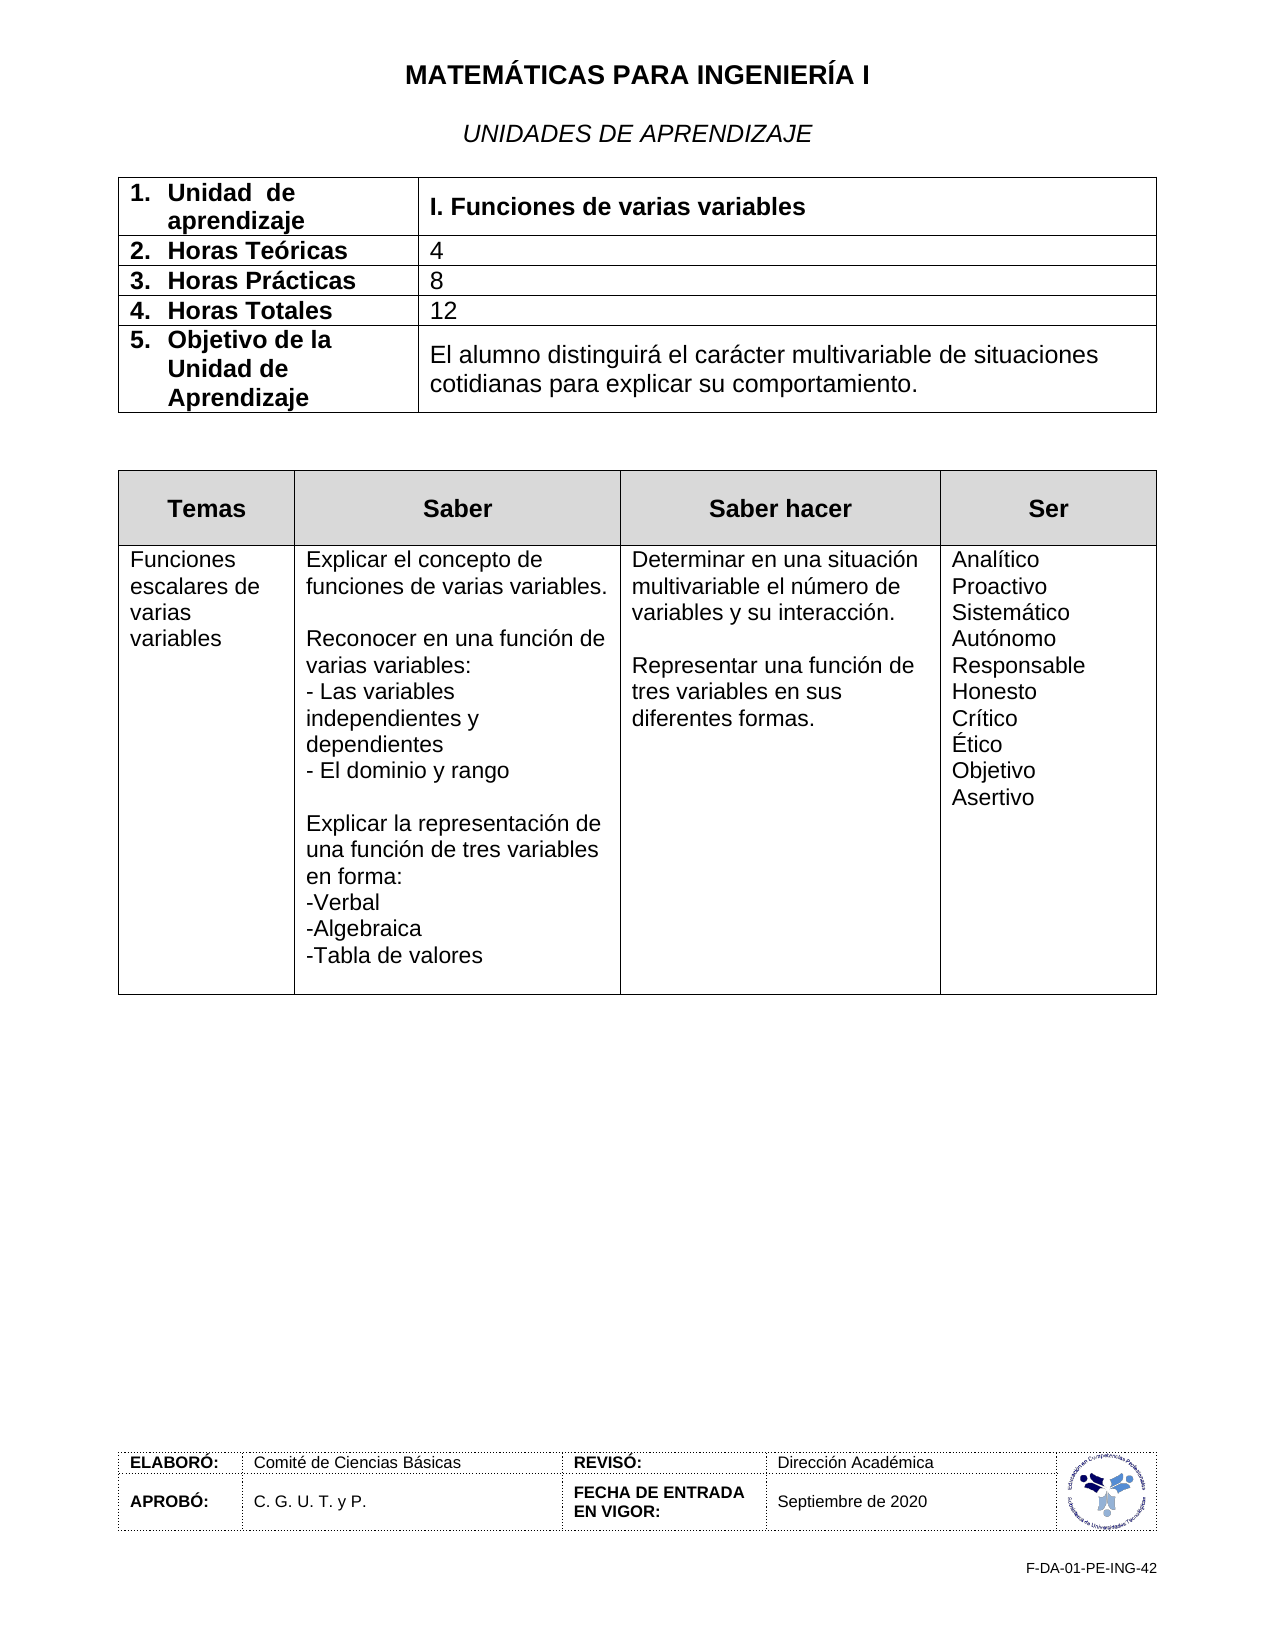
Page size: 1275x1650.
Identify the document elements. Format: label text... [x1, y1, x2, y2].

table_cell Determinar en una situación multivariable el número de variables y su interacción. Representar una función de tres variables en sus diferentes formas. [621, 546, 940, 994]
table_header Ser [941, 471, 1156, 545]
table_cell Analítico Proactivo Sistemático Autónomo Responsable Honesto Crítico Ético Objetivo Asertivo [941, 546, 1156, 994]
table_header Saber hacer [621, 471, 940, 545]
table_cell El alumno distinguirá el carácter multivariable de situaciones cotidianas para explicar su comportamiento. [419, 326, 1156, 412]
table_cell Objetivo de la Unidad de Aprendizaje [119, 326, 418, 412]
table_cell Horas Totales [119, 296, 418, 324]
table_header Saber [295, 471, 620, 545]
picture [1067, 1453, 1146, 1530]
table_cell 8 [419, 266, 1156, 295]
table_cell Horas Teóricas [119, 236, 418, 265]
table_header I. Funciones de varias variables [419, 178, 1156, 235]
table_cell Funciones escalares de varias variables [119, 546, 294, 994]
table_cell Horas Prácticas [119, 266, 418, 295]
table_cell 12 [419, 296, 1156, 324]
table_header Unidad de aprendizaje [119, 178, 418, 235]
text MATEMÁTICAS PARA INGENIERÍA I [118, 59, 1157, 90]
text UNIDADES DE APRENDIZAJE [118, 119, 1157, 148]
table_header Temas [119, 471, 294, 545]
table_cell Explicar el concepto de funciones de varias variables. Reconocer en una función de varias variables: - Las variables independientes y dependientes - El dominio y rango Explicar la representación de una función de tres variables en forma: -Verbal -Algebraica -Tabla de valores [295, 546, 620, 994]
table_cell 4 [419, 236, 1156, 265]
